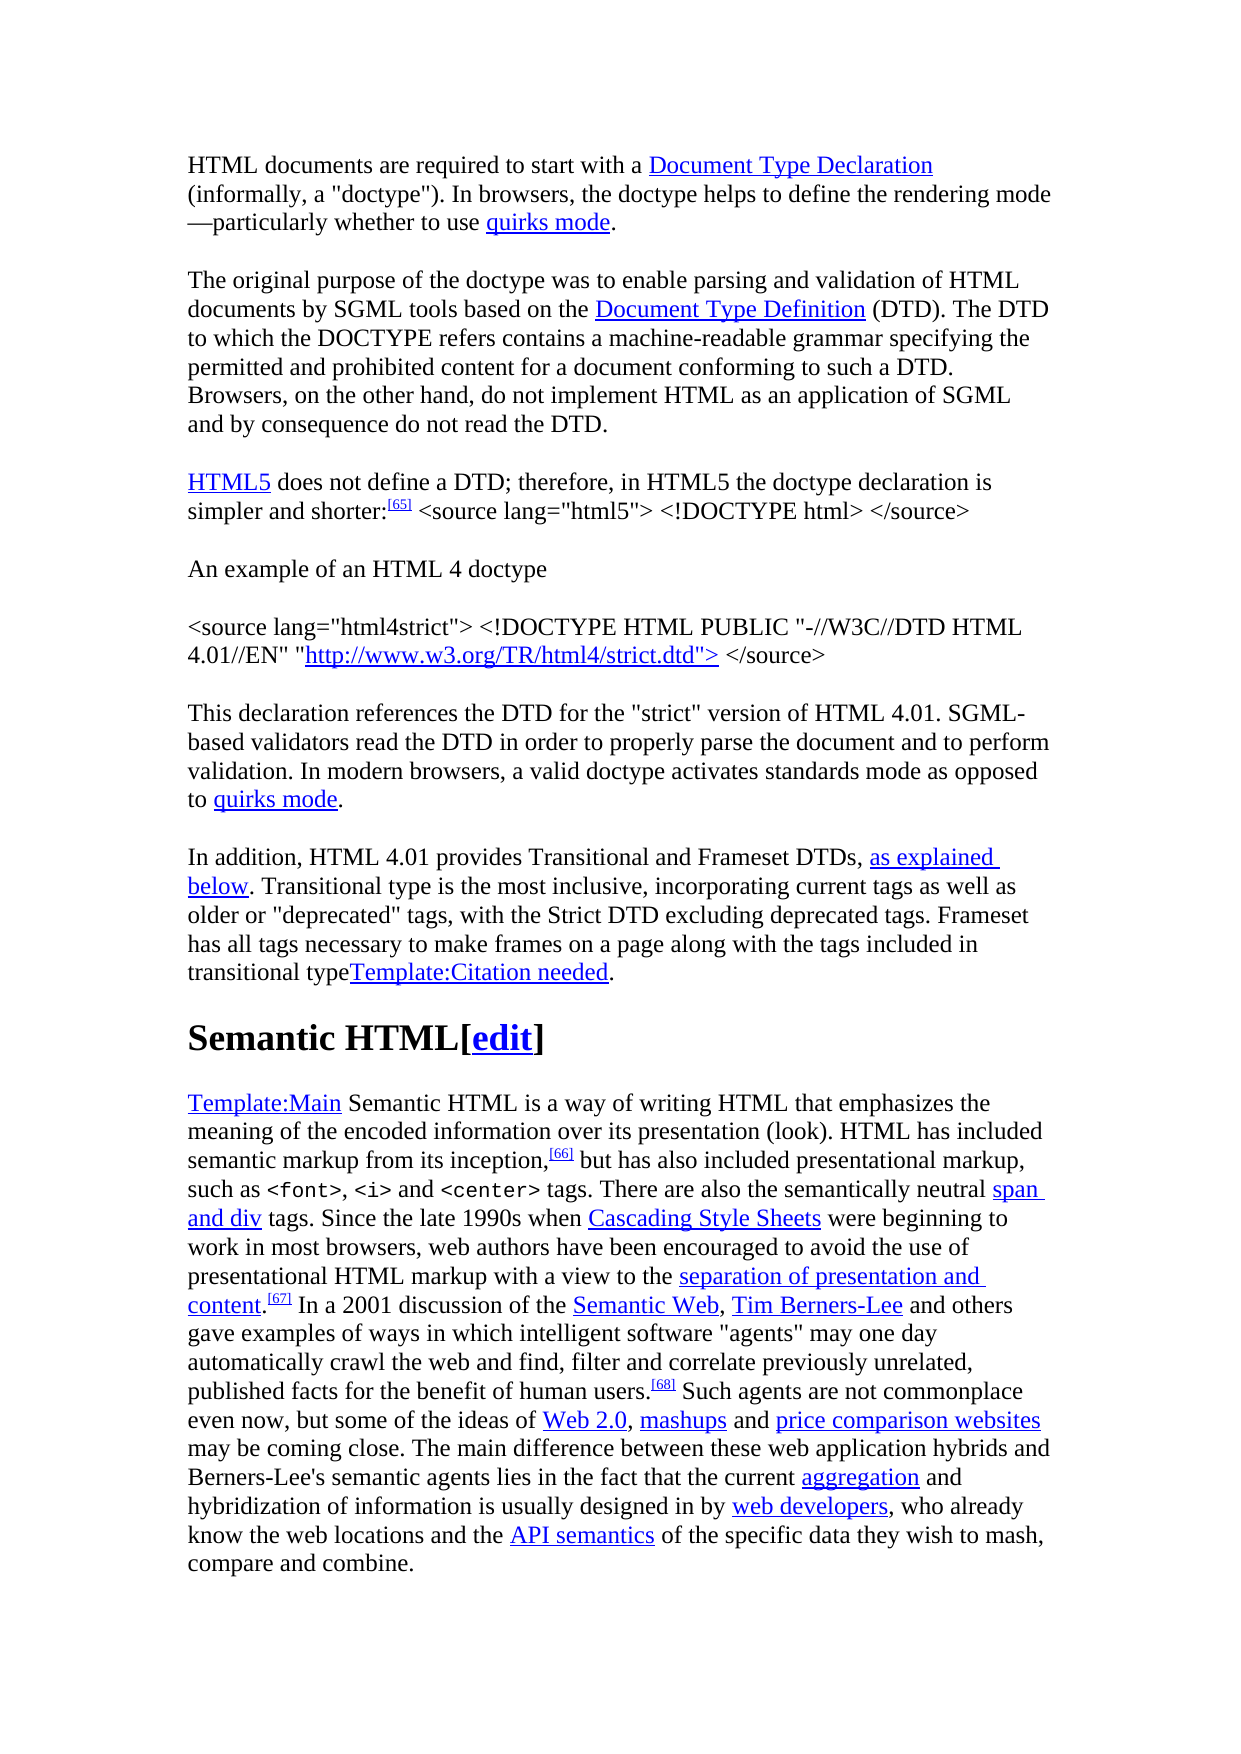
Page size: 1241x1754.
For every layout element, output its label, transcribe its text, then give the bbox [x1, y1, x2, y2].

text In addition, HTML 4.01 provides Transitional and Frameset DTDs, as explained below. Transitional type is the most inclusive, incorporating current tags as well as older or "deprecated" tags, with the Strict DTD excluding deprecated tags. Frameset has all tags necessary to make frames on a page along with the tags included in transitional typeTemplate:Citation needed. [187, 842, 1053, 986]
text HTML5 does not define a DTD; therefore, in HTML5 the doctype declaration is simpler and shorter:[65] <source lang="html5"> <!DOCTYPE html> </source> [187, 467, 1053, 524]
text Template:Main Semantic HTML is a way of writing HTML that emphasizes the meaning of the encoded information over its presentation (look). HTML has included semantic markup from its inception,[66] but has also included presentational markup, such as <font>, <i> and <center> tags. There are also the semantically neutral span and div tags. Since the late 1990s when Cascading Style Sheets were beginning to work in most browsers, web authors have been encouraged to avoid the use of presentational HTML markup with a view to the separation of presentation and content.[67] In a 2001 discussion of the Semantic Web, Tim Berners-Lee and others gave examples of ways in which intelligent software "agents" may one day automatically crawl the web and find, filter and correlate previously unrelated, published facts for the benefit of human users.[68] Such agents are not commonplace even now, but some of the ideas of Web 2.0, mashups and price comparison websites may be coming close. The main difference between these web application hybrids and Berners-Lee's semantic agents lies in the fact that the current aggregation and hybridization of information is usually designed in by web developers, who already know the web locations and the API semantics of the specific data they wish to mash, compare and combine. [187, 1088, 1053, 1577]
text <source lang="html4strict"> <!DOCTYPE HTML PUBLIC "-//W3C//DTD HTML 4.01//EN" "http://www.w3.org/TR/html4/strict.dtd"> </source> [187, 612, 1053, 669]
text HTML documents are required to start with a Document Type Declaration (informally, a "doctype"). In browsers, the doctype helps to define the rendering mode—particularly whether to use quirks mode. [187, 150, 1053, 236]
text An example of an HTML 4 doctype [187, 554, 1053, 582]
text The original purpose of the doctype was to enable parsing and validation of HTML documents by SGML tools based on the Document Type Definition (DTD). The DTD to which the DOCTYPE refers contains a machine-readable grammar specifying the permitted and prohibited content for a document conforming to such a DTD. Browsers, on the other hand, do not implement HTML as an application of SGML and by consequence do not read the DTD. [187, 265, 1053, 438]
subtitle Semantic HTML[edit] [187, 1015, 1053, 1058]
text This declaration references the DTD for the "strict" version of HTML 4.01. SGML-based validators read the DTD in order to properly parse the document and to perform validation. In modern browsers, a valid doctype activates standards mode as opposed to quirks mode. [187, 698, 1053, 813]
